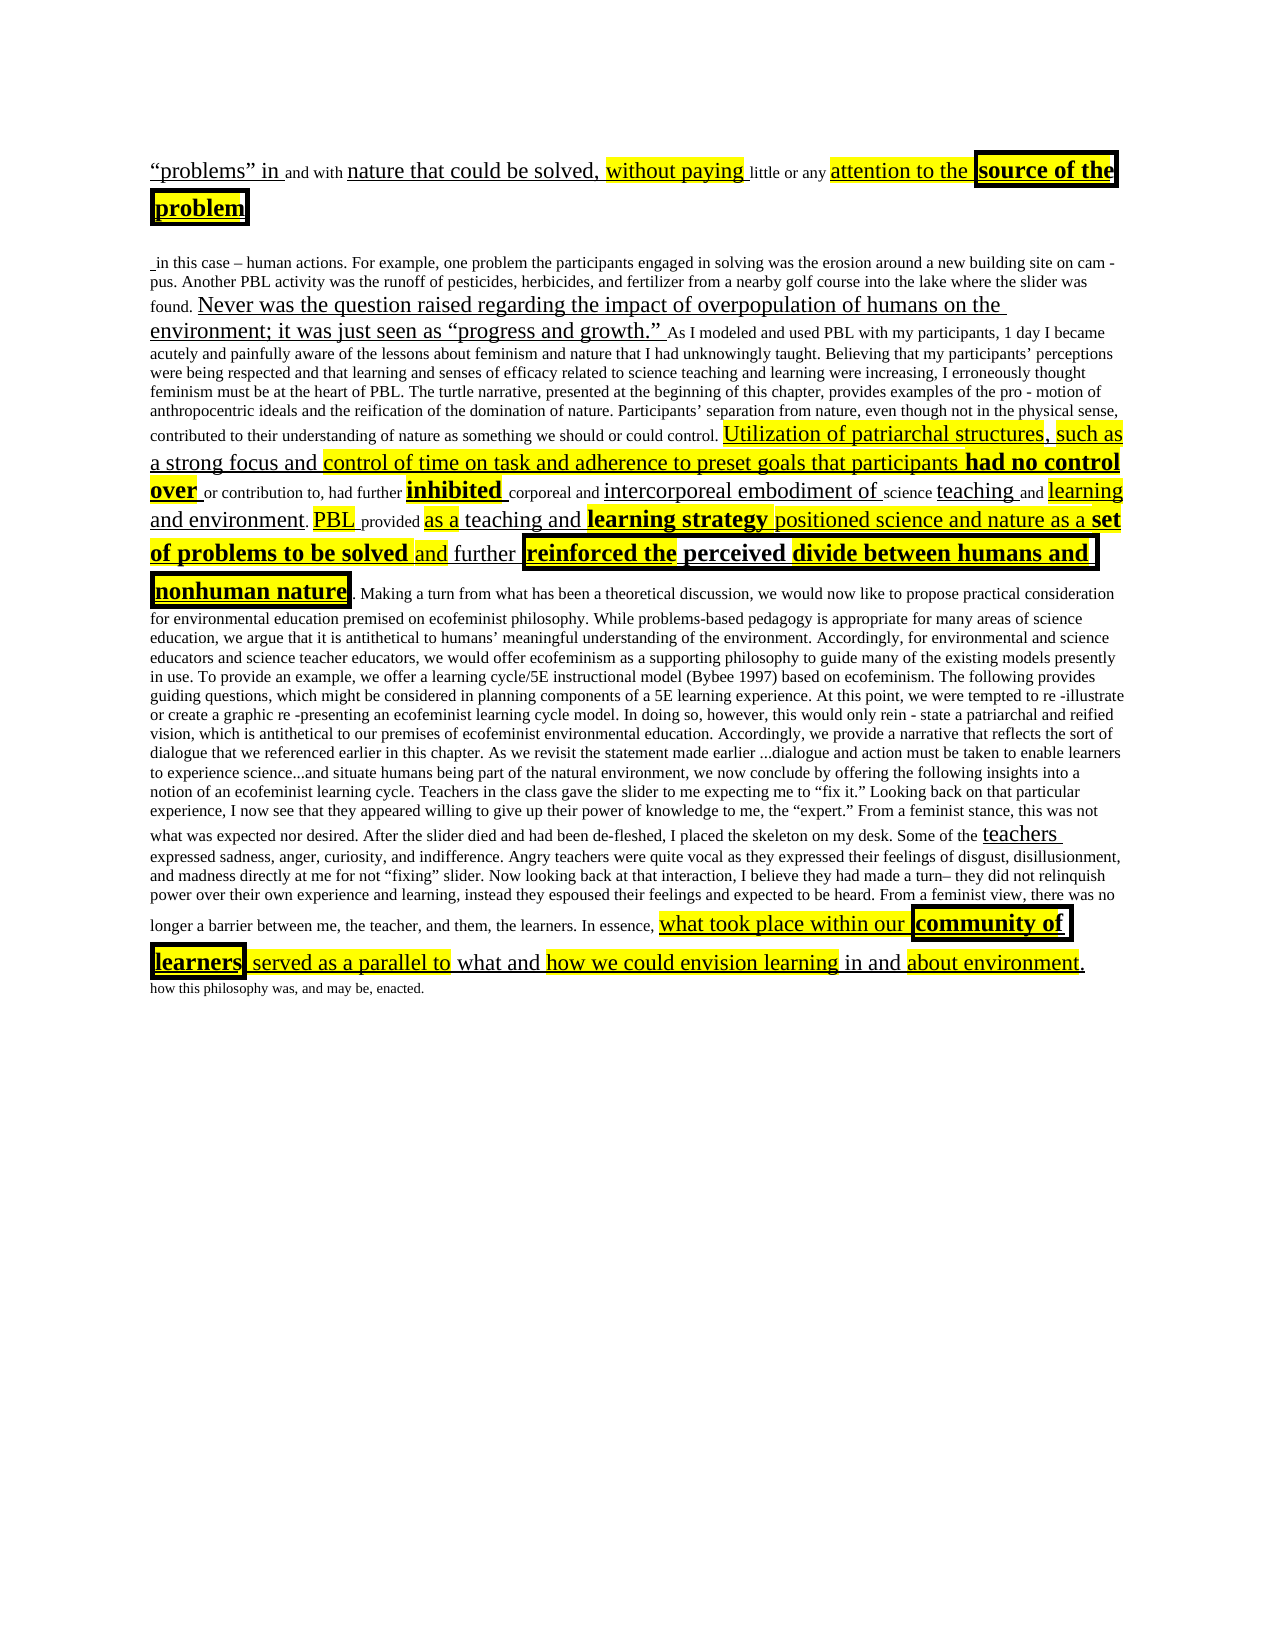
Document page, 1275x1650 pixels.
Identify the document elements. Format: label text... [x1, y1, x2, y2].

text how this philosophy was, and may be, enacted. [150, 980, 1125, 997]
text in this case – human actions. For example, one problem the participants engaged in solving was the erosion around a new building site on cam - pus. Another PBL activity was the runoff of pesticides, herbicides, and fertilizer from a nearby golf course into the lake where the slider was found. Never was the question raised regarding the impact of overpopulation of humans on the environment; it was just seen as “progress and growth.” As I modeled and used PBL with my participants, 1 day I became acutely and painfully aware of the lessons about feminism and nature that I had unknowingly taught. Believing that my participants’ perceptions were being respected and that learning and senses of efficacy related to science teaching and learning were increasing, I erroneously thought feminism must be at the heart of PBL. The turtle narrative, presented at the beginning of this chapter, provides examples of the pro - motion of anthropocentric ideals and the reification of the domination of nature. Participants’ separation from nature, even though not in the physical sense, contributed to their understanding of nature as something we should or could control. Utilization of patriarchal structures, such as a strong focus and control of time on task and adherence to preset goals that participants had no control over or contribution to, had further inhibited corporeal and intercorporeal embodiment of science teaching and learning and environment. PBL provided as a teaching and learning strategy positioned science and nature as a set of problems to be solved and further reinforced the perceived divide between humans and nonhuman nature. Making a turn from what has been a theoretical discussion, we would now like to propose practical consideration for environmental education premised on ecofeminist philosophy. While problems-based pedagogy is appropriate for many areas of science education, we argue that it is antithetical to humans’ meaningful understanding of the environment. Accordingly, for environmental and science educators and science teacher educators, we would offer ecofeminism as a supporting philosophy to guide many of the existing models presently in use. To provide an example, we offer a learning cycle/5E instructional model (Bybee 1997) based on ecofeminism. The following provides guiding questions, which might be considered in planning components of a 5E learning experience. At this point, we were tempted to re -illustrate or create a graphic re -presenting an ecofeminist learning cycle model. In doing so, however, this would only rein - state a patriarchal and reified vision, which is antithetical to our premises of ecofeminist environmental education. Accordingly, we provide a narrative that reflects the sort of dialogue that we referenced earlier in this chapter. As we revisit the statement made earlier ...dialogue and action must be taken to enable learners to experience science...and situate humans being part of the natural environment, we now conclude by offering the following insights into a notion of an ecofeminist learning cycle. Teachers in the class gave the slider to me expecting me to “fix it.” Looking back on that particular experience, I now see that they appeared willing to give up their power of knowledge to me, the “expert.” From a feminist stance, this was not what was expected nor desired. After the slider died and had been de-fleshed, I placed the skeleton on my desk. Some of the teachers expressed sadness, anger, curiosity, and indifference. Angry teachers were quite vocal as they expressed their feelings of disgust, disillusionment, and madness directly at me for not “fixing” slider. Now looking back at that interaction, I believe they had made a turn– they did not relinquish power over their own experience and learning, instead they espoused their feelings and expected to be heard. From a feminist view, there was no longer a barrier between me, the teacher, and them, the learners. In essence, what took place within our community of learners served as a parallel to what and how we could envision learning in and about environment. [150, 253, 1125, 980]
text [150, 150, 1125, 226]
